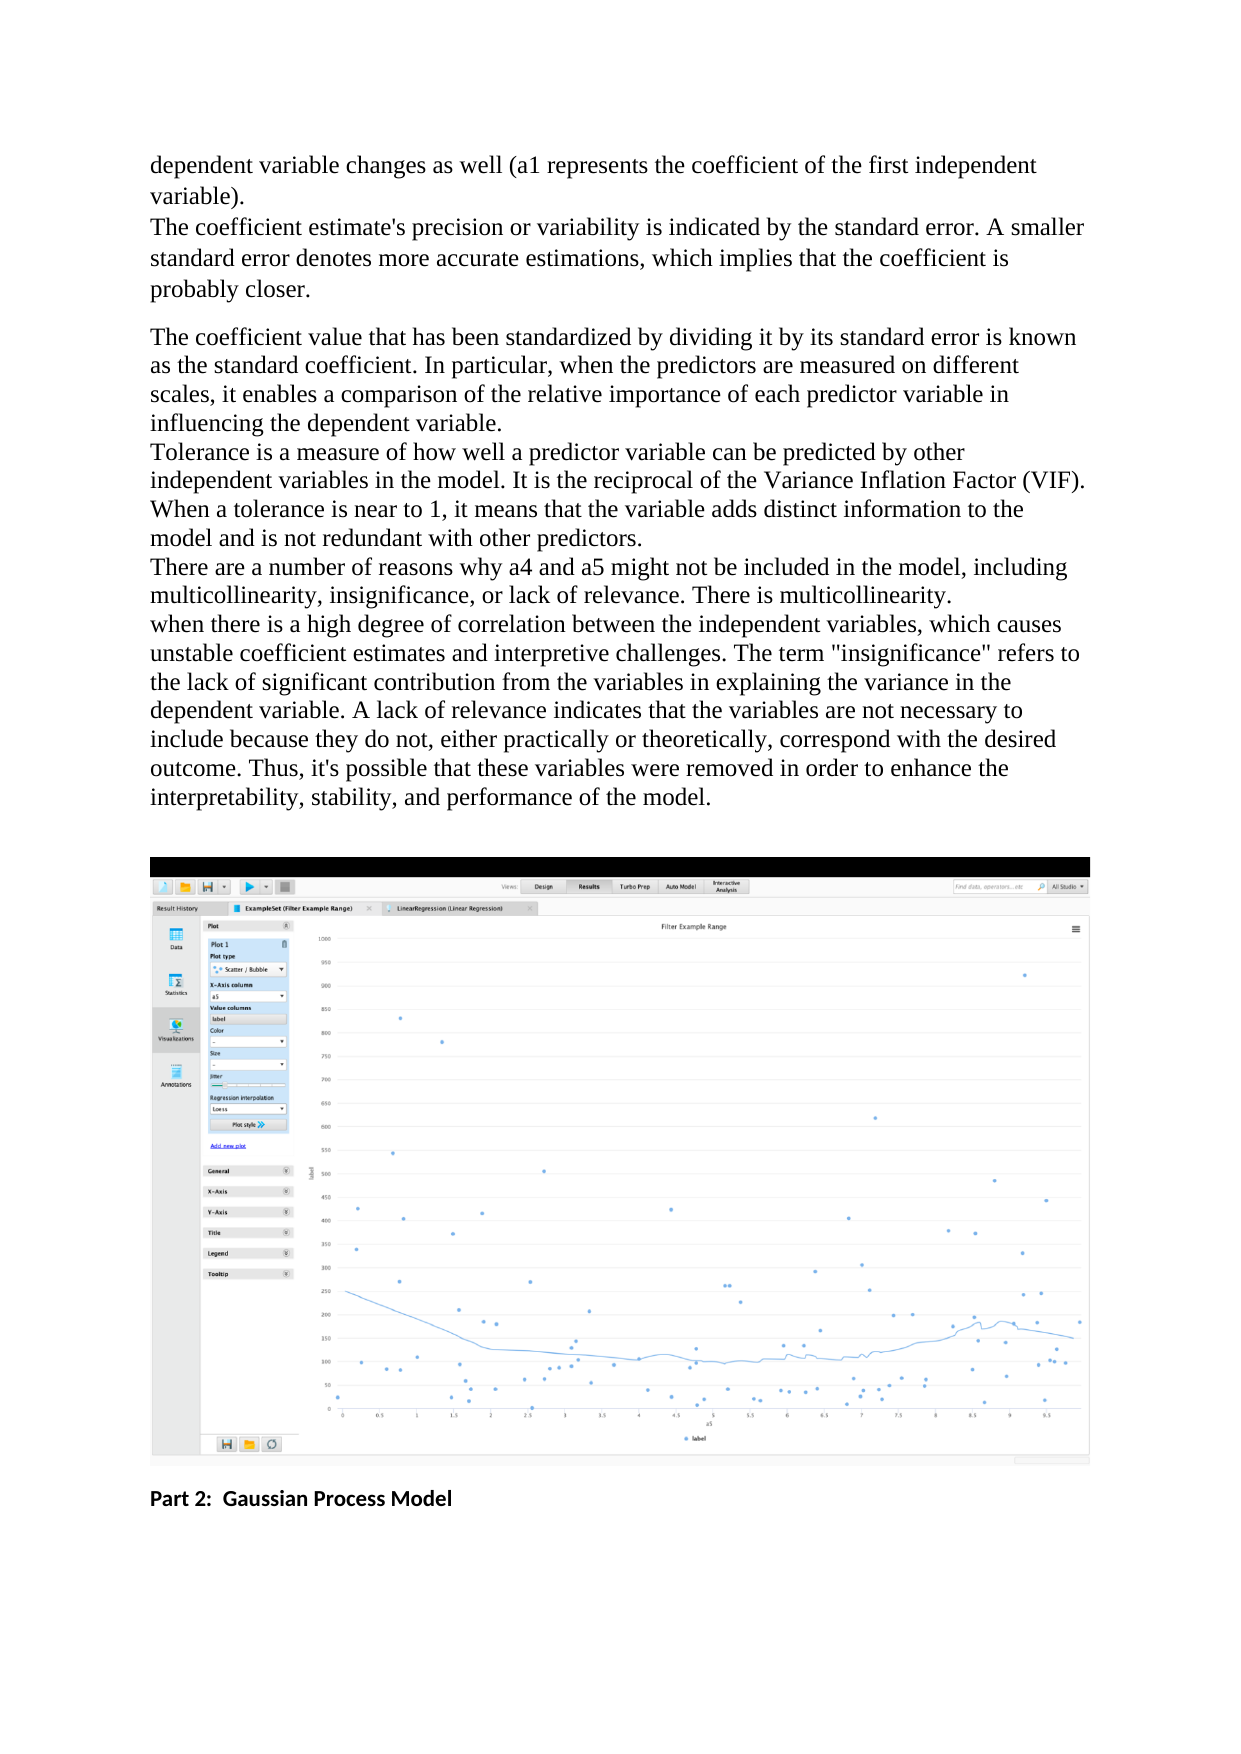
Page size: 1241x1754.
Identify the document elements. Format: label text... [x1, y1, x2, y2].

picture [150, 857, 1091, 1466]
text Part 2: Gaussian Process Model [150, 1484, 1090, 1512]
text The coefficient value that has been standardized by dividing it by its standard error is known as the standard coefficient. In particular, when the predictors are measured on different scales, it enables a comparison of the relative importance of each predictor variable in influencing the dependent variable. Tolerance is a measure of how well a predictor variable can be predicted by other independent variables in the model. It is the reciprocal of the Variance Inflation Factor (VIF). When a tolerance is near to 1, it means that the variable adds distinct information to the model and is not redundant with other predictors. There are a number of reasons why a4 and a5 might not be included in the model, including multicollinearity, insignificance, or lack of relevance. There is multicollinearity. [150, 322, 1090, 609]
text when there is a high degree of correlation between the independent variables, which causes unstable coefficient estimates and interpretive challenges. The term "insignificance" refers to the lack of significant contribution from the variables in explaining the variance in the dependent variable. A lack of relevance indicates that the variables are not necessary to include because they do not, either practically or theoretically, correspond with the desired outcome. Thus, it's possible that these variables were removed in order to enhance the interpretability, stability, and performance of the model. [150, 609, 1090, 811]
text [150, 150, 1090, 303]
